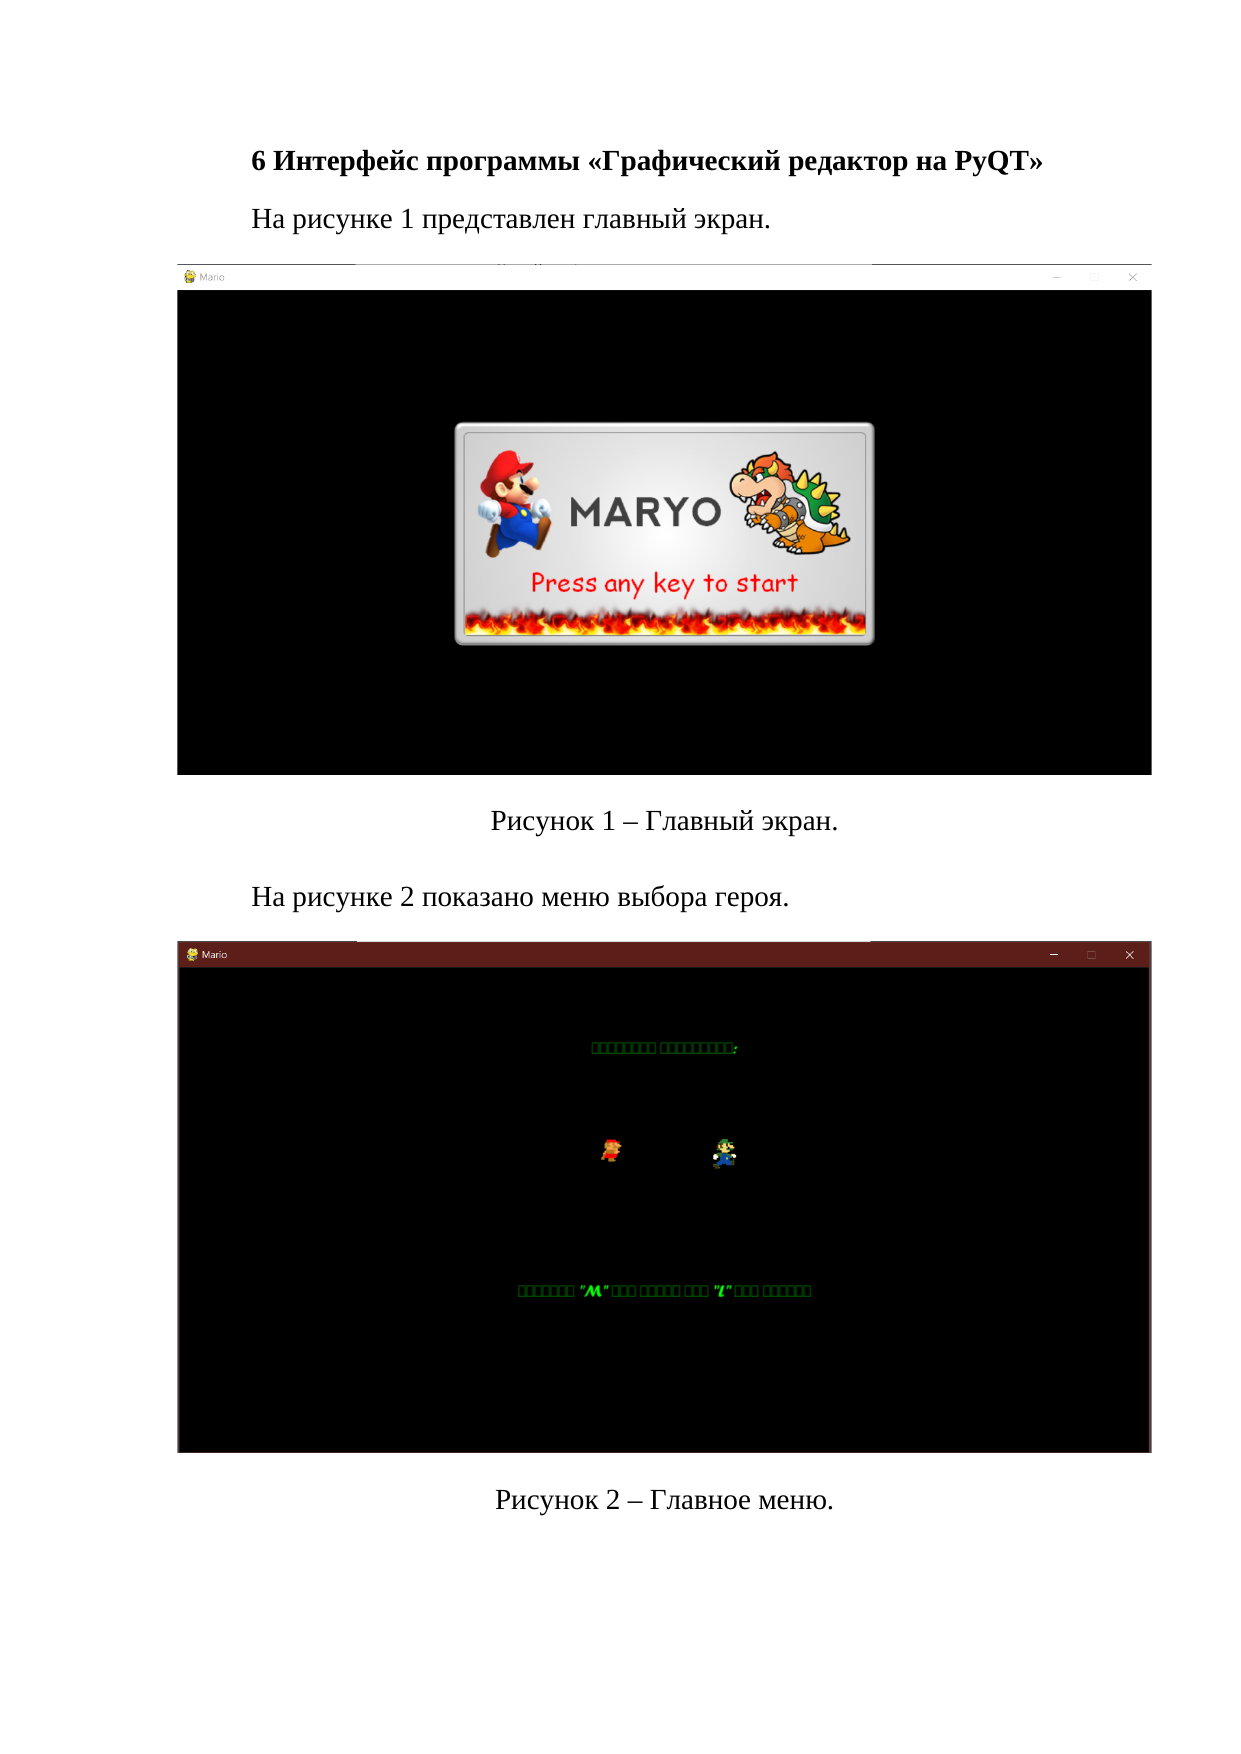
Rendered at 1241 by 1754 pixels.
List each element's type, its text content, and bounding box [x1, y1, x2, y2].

picture [177, 941, 1152, 1453]
text Интерфейс программы «Графический редактор на PyQT» [251, 143, 1152, 177]
text Главный экран. [177, 803, 1152, 837]
text На рисунке 1 представлен главный экран. [177, 202, 1152, 235]
text На рисунке 2 показано меню выбора героя. [177, 879, 1152, 912]
picture [177, 264, 1152, 775]
text Главное меню. [177, 1482, 1152, 1516]
